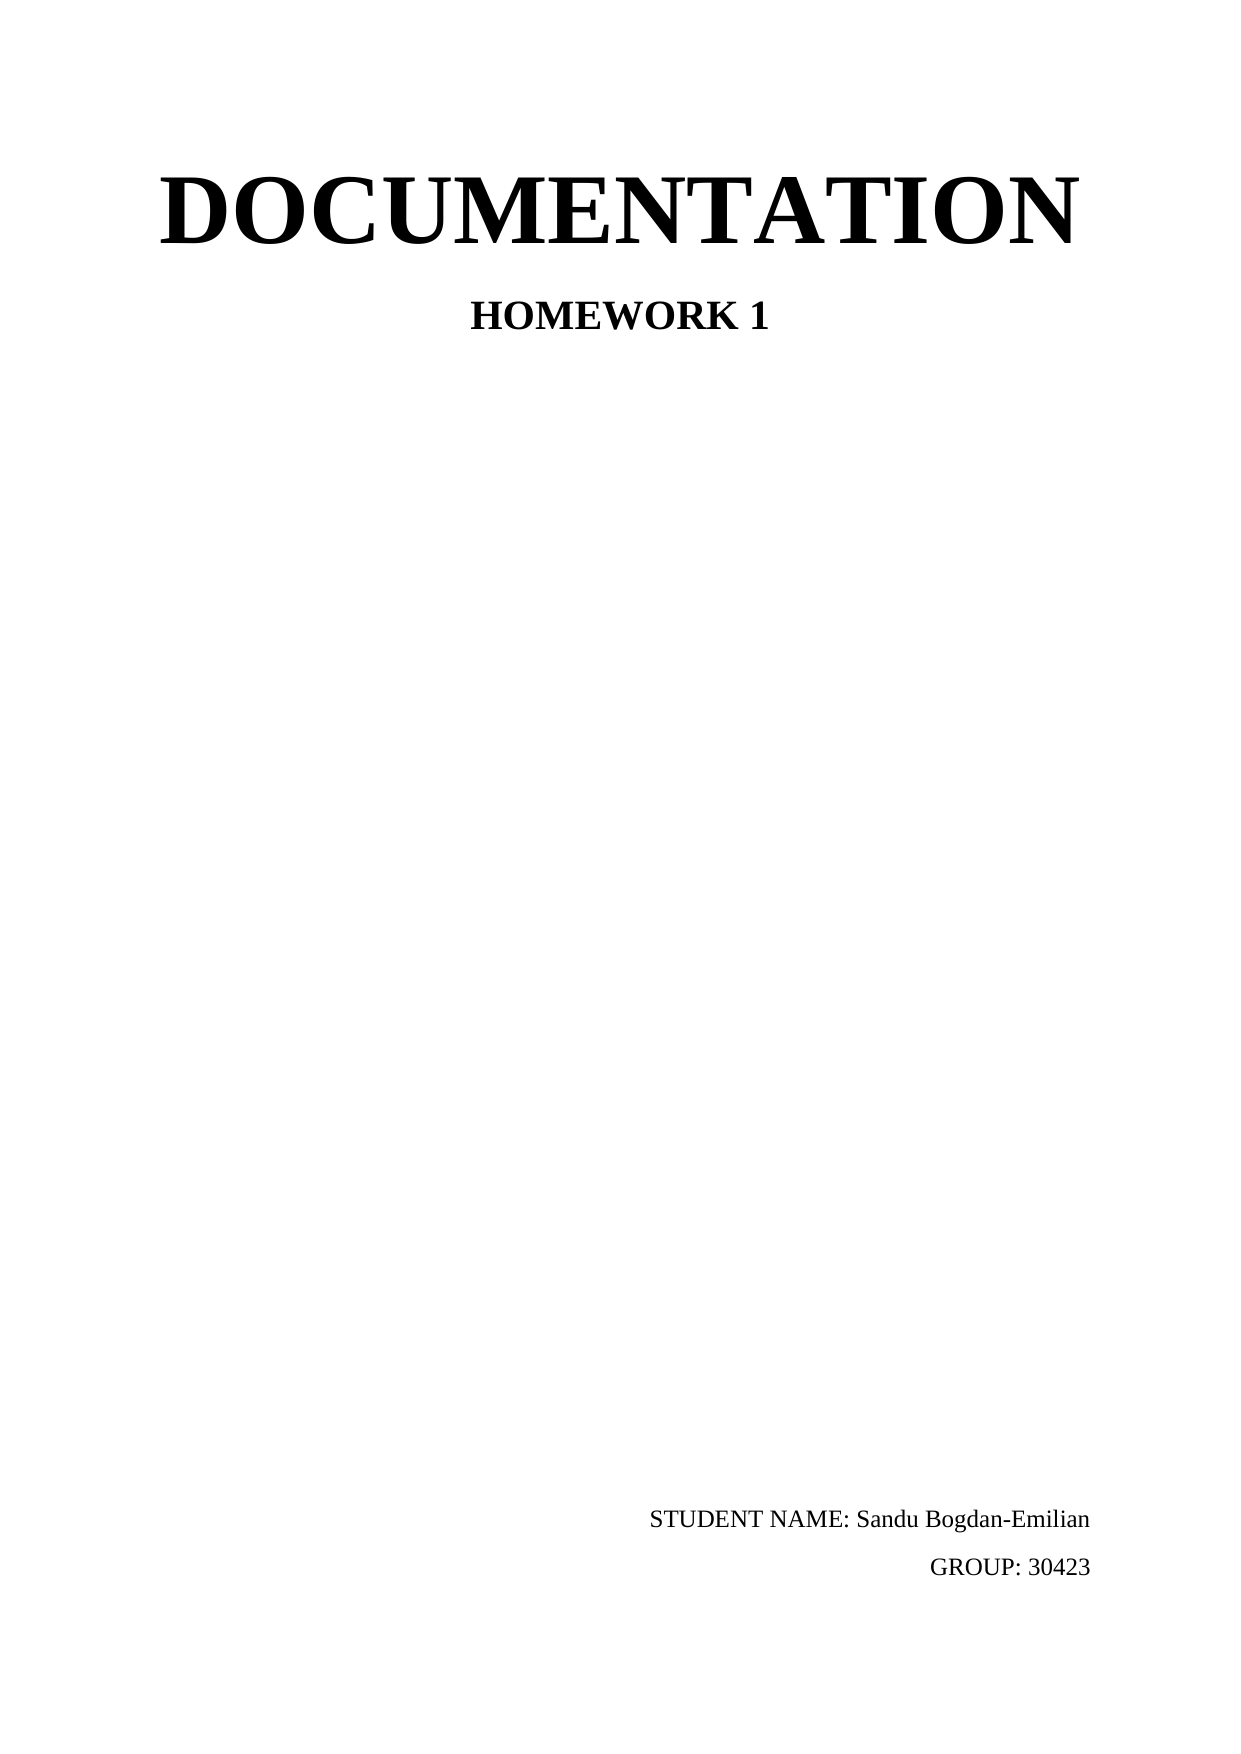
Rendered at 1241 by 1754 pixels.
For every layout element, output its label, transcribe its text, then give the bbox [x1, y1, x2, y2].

text DOCUMENTATION [150, 150, 1090, 265]
text GROUP: 30423 [150, 1552, 1090, 1581]
text HOMEWORK 1 [150, 291, 1090, 339]
text STUDENT NAME: Sandu Bogdan-Emilian [150, 1504, 1090, 1533]
